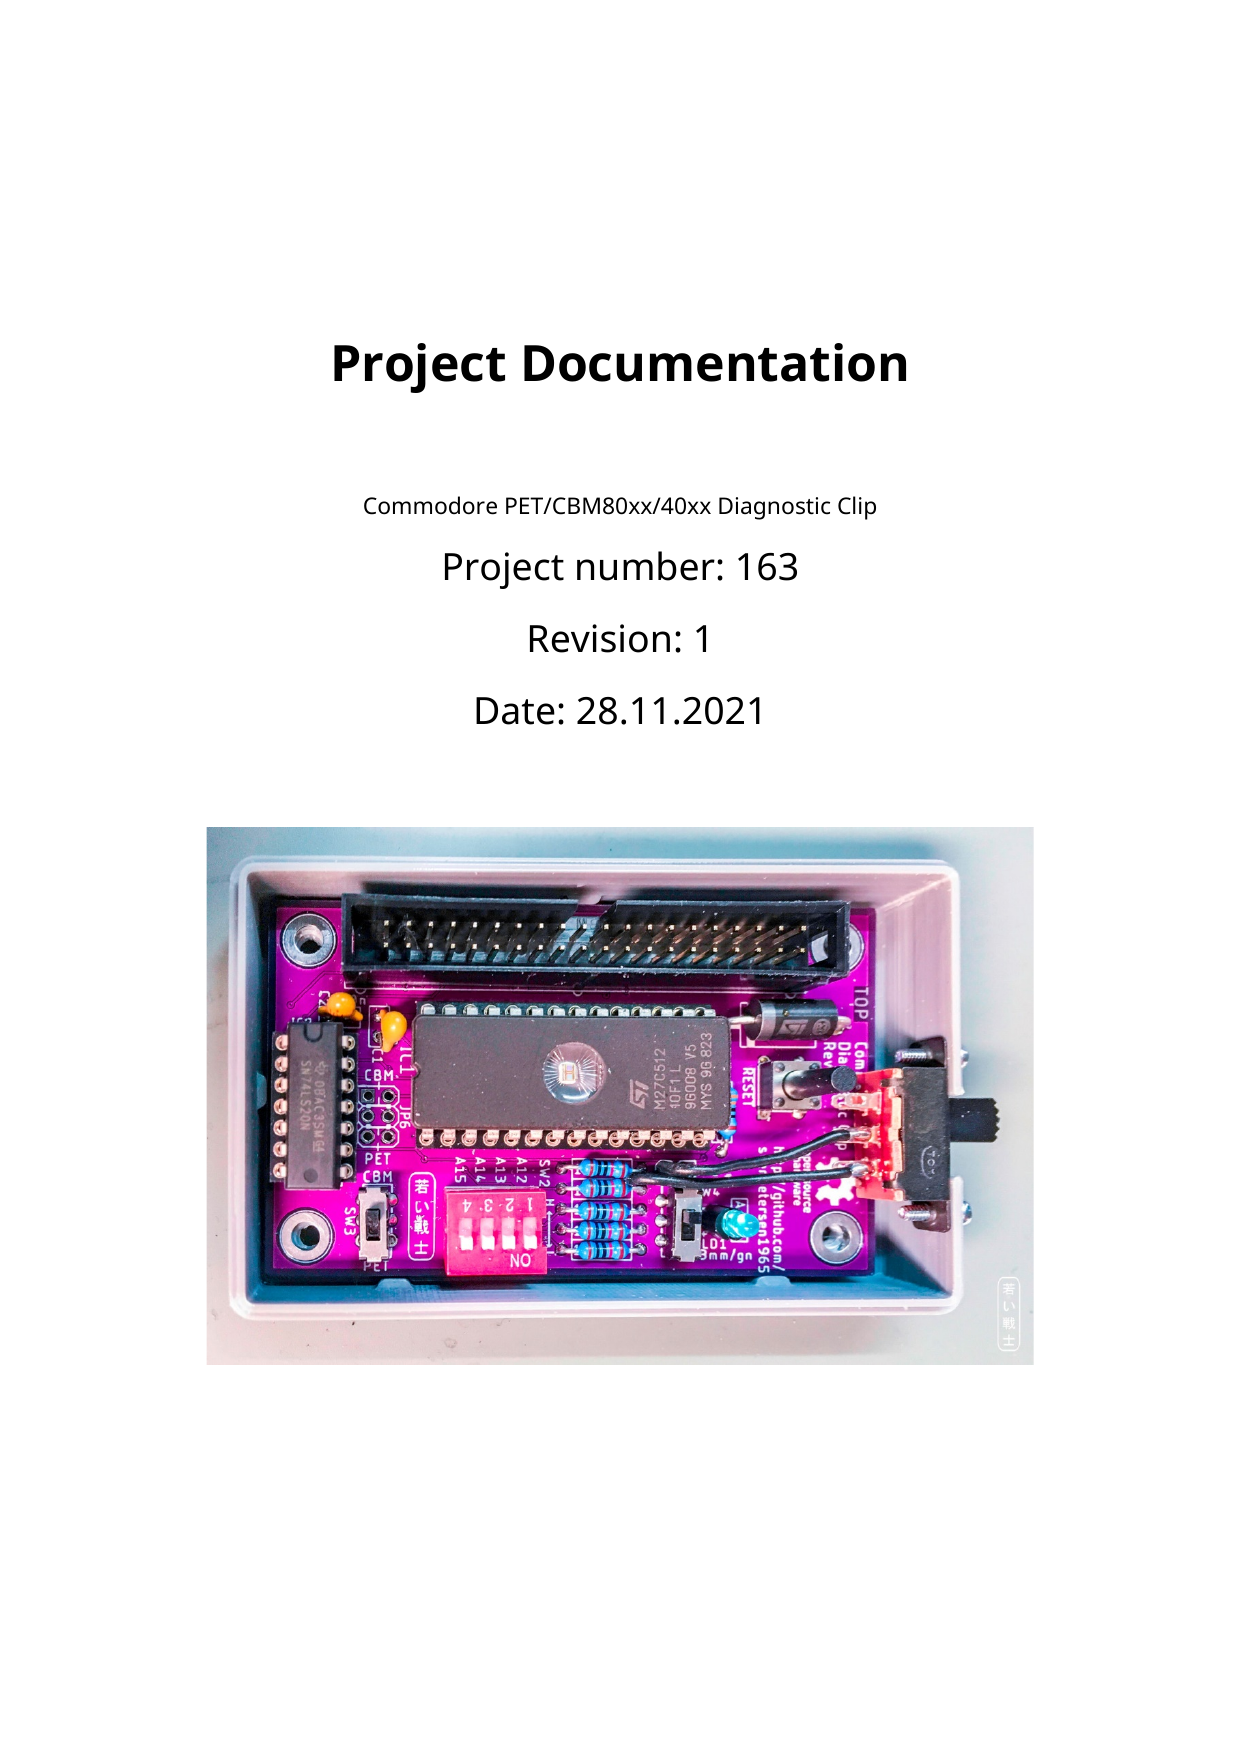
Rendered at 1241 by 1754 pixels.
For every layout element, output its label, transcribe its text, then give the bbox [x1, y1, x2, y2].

text Project number: 163 [148, 540, 1093, 591]
picture [206, 827, 1034, 1365]
text Date: 28.11.2021 [148, 684, 1093, 735]
text Revision: 1 [148, 612, 1093, 663]
text Project Documentation [148, 328, 1093, 396]
